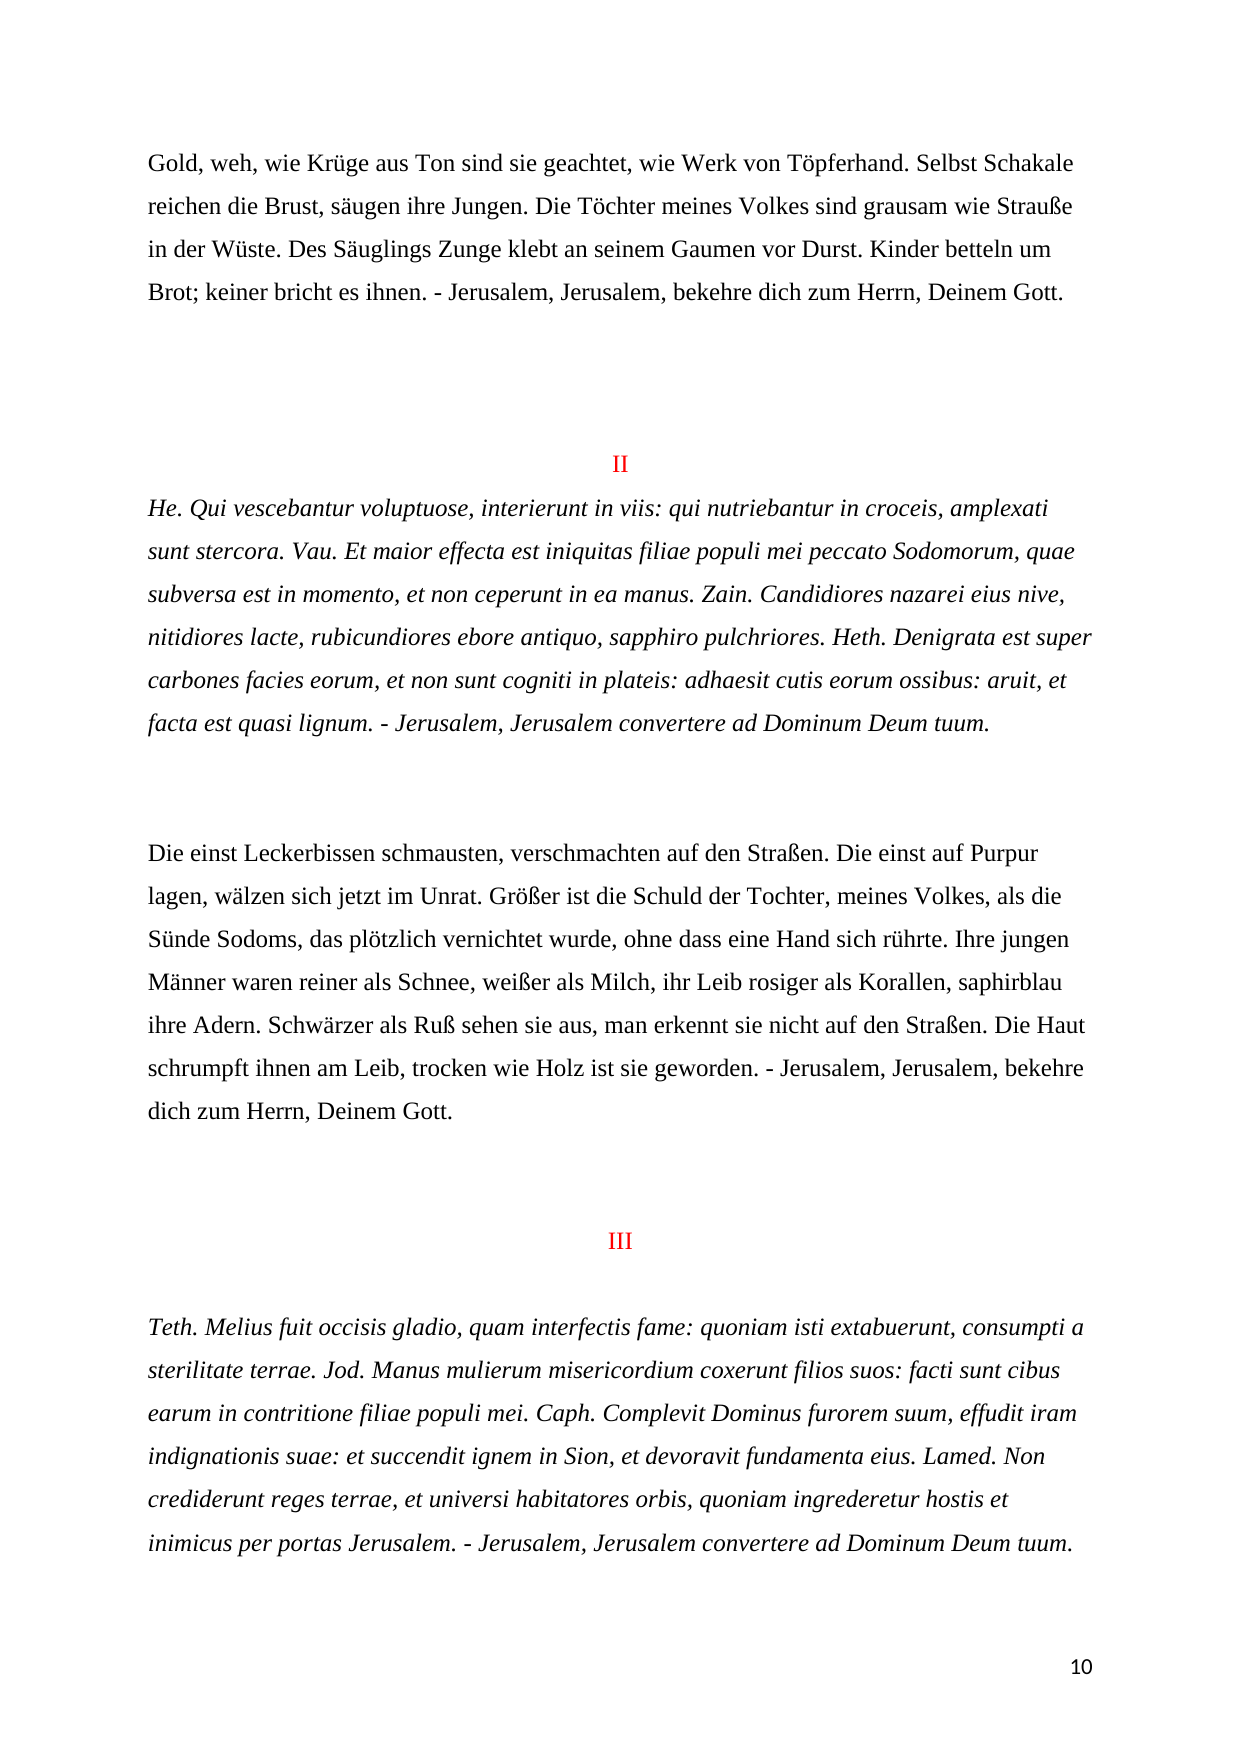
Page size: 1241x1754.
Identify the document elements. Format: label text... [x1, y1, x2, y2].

text Die einst Leckerbissen schmausten, verschmachten auf den Straßen. Die einst auf Purpur lagen, wälzen sich jetzt im Unrat. Größer ist die Schuld der Tochter, meines Volkes, als die Sünde Sodoms, das plötzlich vernichtet wurde, ohne dass eine Hand sich rührte. Ihre jungen Männer waren reiner als Schnee, weißer als Milch, ihr Leib rosiger als Korallen, saphirblau ihre Adern. Schwärzer als Ruß sehen sie aus, man erkennt sie nicht auf den Straßen. Die Haut schrumpft ihnen am Leib, trocken wie Holz ist sie geworden. - Jerusalem, Jerusalem, bekehre dich zum Herrn, Deinem Gott. [148, 838, 1093, 1125]
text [148, 148, 1093, 306]
text II [148, 449, 1093, 478]
text III [148, 1226, 1093, 1254]
text Teth. Melius fuit occisis gladio, quam interfectis fame: quoniam isti extabuerunt, consumpti a sterilitate terrae. Jod. Manus mulierum misericordium coxerunt filios suos: facti sunt cibus earum in contritione filiae populi mei. Caph. Complevit Dominus furorem suum, effudit iram indignationis suae: et succendit ignem in Sion, et devoravit fundamenta eius. Lamed. Non crediderunt reges terrae, et universi habitatores orbis, quoniam ingrederetur hostis et inimicus per portas Jerusalem. - Jerusalem, Jerusalem convertere ad Dominum Deum tuum. [148, 1312, 1093, 1556]
text He. Qui vescebantur voluptuose, interierunt in viis: qui nutriebantur in croceis, amplexati sunt stercora. Vau. Et maior effecta est iniquitas filiae populi mei peccato Sodomorum, quae subversa est in momento, et non ceperunt in ea manus. Zain. Candidiores nazarei eius nive, nitidiores lacte, rubicundiores ebore antiquo, sapphiro pulchriores. Heth. Denigrata est super carbones facies eorum, et non sunt cogniti in plateis: adhaesit cutis eorum ossibus: aruit, et facta est quasi lignum. - Jerusalem, Jerusalem convertere ad Dominum Deum tuum. [148, 493, 1093, 737]
